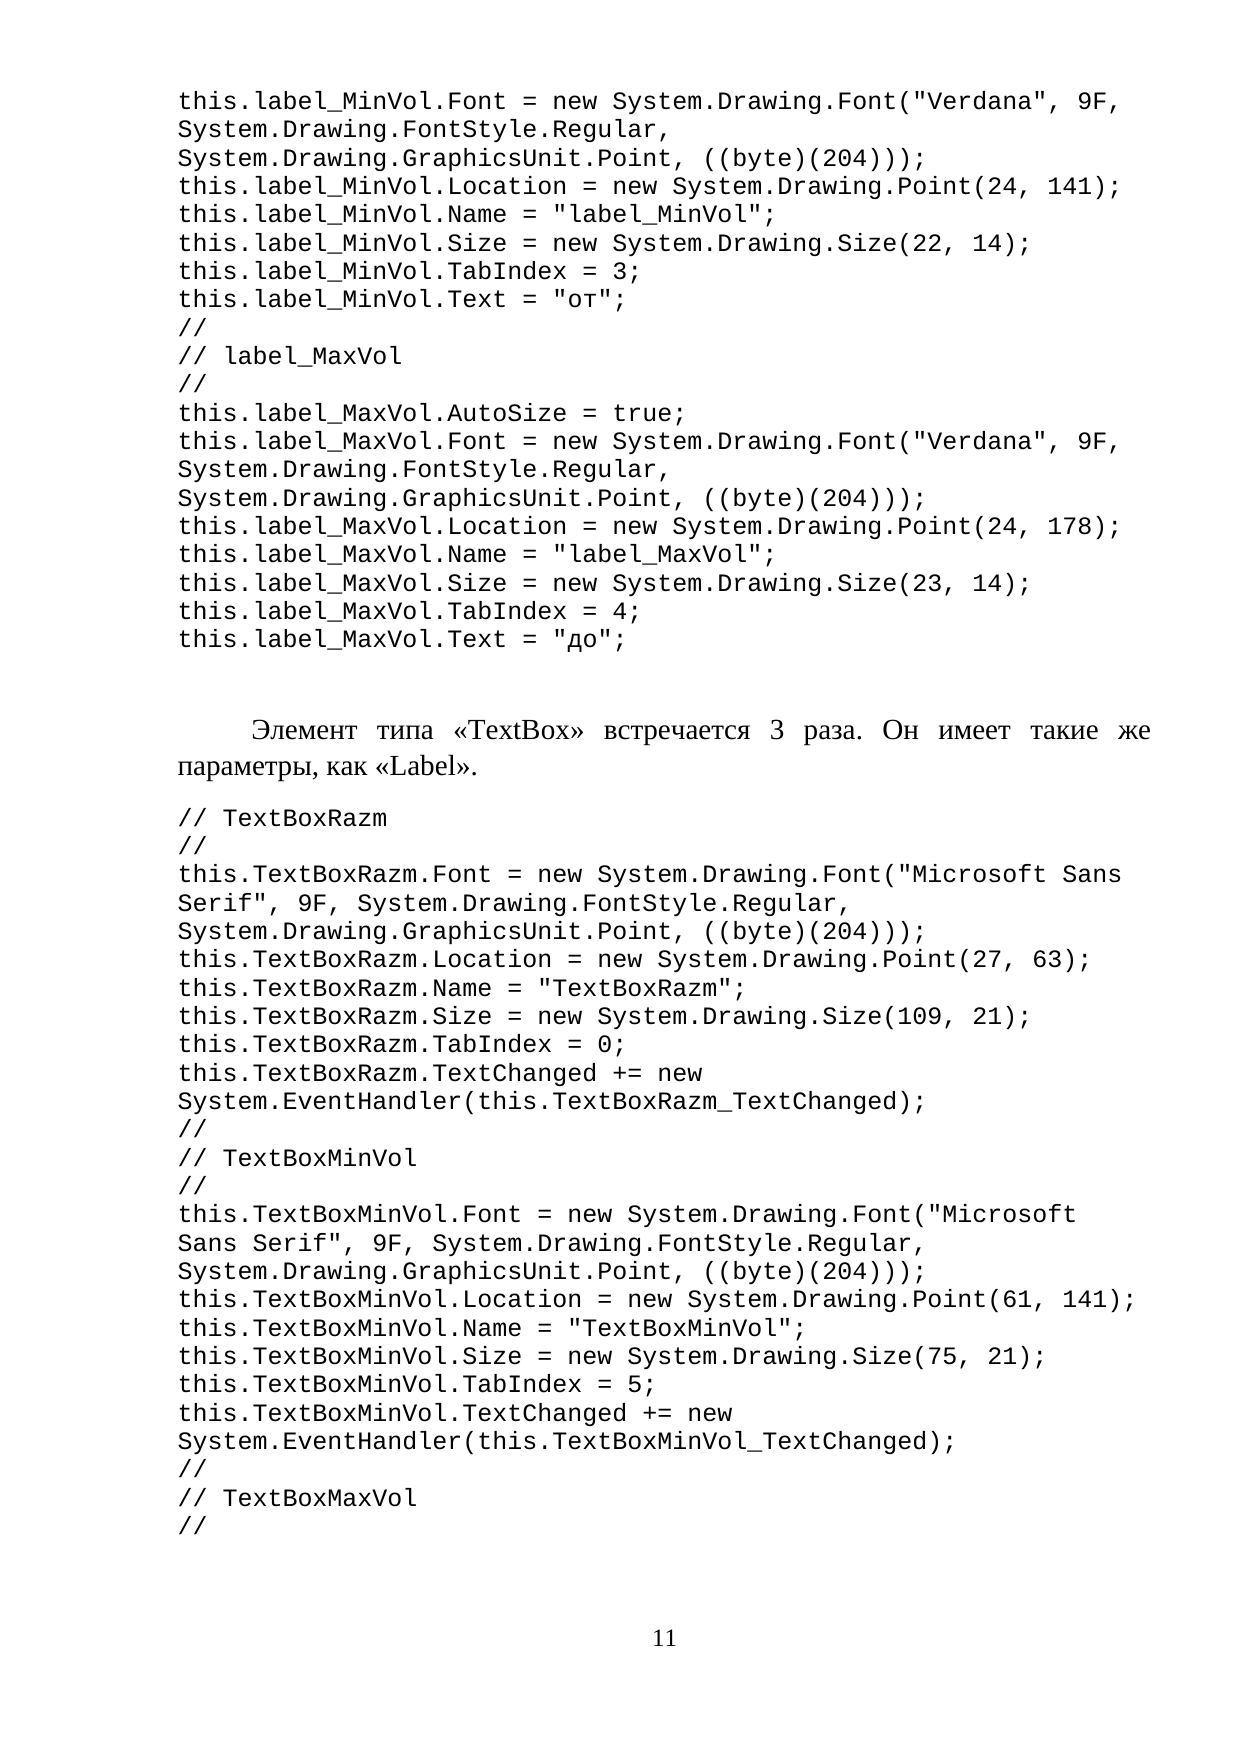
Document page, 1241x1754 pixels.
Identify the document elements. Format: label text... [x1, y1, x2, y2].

text this.label_MaxVol.TabIndex = 4; [177, 599, 1152, 627]
text this.label_MinVol.Location = new System.Drawing.Point(24, 141); [177, 174, 1152, 202]
text this.label_MinVol.Size = new System.Drawing.Size(22, 14); [177, 230, 1152, 259]
text // [177, 834, 1152, 862]
text this.TextBoxMinVol.Location = new System.Drawing.Point(61, 141); [177, 1287, 1152, 1315]
text Элемент типа «TextBox» встречается 3 раза. Он имеет такие же параметры, как «Label». [177, 712, 1152, 782]
text // [177, 372, 1152, 400]
text // [177, 1174, 1152, 1202]
text this.label_MaxVol.Location = new System.Drawing.Point(24, 178); [177, 514, 1152, 542]
text // [177, 1117, 1152, 1145]
text // [177, 1514, 1152, 1542]
text this.label_MinVol.Name = "label_MinVol"; [177, 202, 1152, 230]
text this.TextBoxMinVol.TabIndex = 5; [177, 1372, 1152, 1400]
text this.TextBoxRazm.TabIndex = 0; [177, 1032, 1152, 1060]
text this.TextBoxRazm.Location = new System.Drawing.Point(27, 63); [177, 947, 1152, 975]
text this.TextBoxRazm.Font = new System.Drawing.Font("Microsoft Sans Serif", 9F, System.Drawing.FontStyle.Regular, System.Drawing.GraphicsUnit.Point, ((byte)(204))); [177, 862, 1152, 947]
text this.label_MaxVol.Name = "label_MaxVol"; [177, 542, 1152, 570]
text this.TextBoxMinVol.Font = new System.Drawing.Font("Microsoft Sans Serif", 9F, System.Drawing.FontStyle.Regular, System.Drawing.GraphicsUnit.Point, ((byte)(204))); [177, 1202, 1152, 1287]
text this.TextBoxMinVol.Size = new System.Drawing.Size(75, 21); [177, 1344, 1152, 1372]
text this.label_MinVol.Font = new System.Drawing.Font("Verdana", 9F, System.Drawing.FontStyle.Regular, System.Drawing.GraphicsUnit.Point, ((byte)(204))); [177, 89, 1152, 174]
text // TextBoxMaxVol [177, 1485, 1152, 1514]
text // [177, 315, 1152, 344]
text this.label_MaxVol.Font = new System.Drawing.Font("Verdana", 9F, System.Drawing.FontStyle.Regular, System.Drawing.GraphicsUnit.Point, ((byte)(204))); [177, 429, 1152, 514]
text this.label_MinVol.TabIndex = 3; [177, 259, 1152, 287]
text this.TextBoxRazm.TextChanged += new System.EventHandler(this.TextBoxRazm_TextChanged); [177, 1060, 1152, 1117]
text this.TextBoxMinVol.Name = "TextBoxMinVol"; [177, 1315, 1152, 1344]
text this.TextBoxMinVol.TextChanged += new System.EventHandler(this.TextBoxMinVol_TextChanged); [177, 1400, 1152, 1457]
text this.label_MaxVol.AutoSize = true; [177, 400, 1152, 429]
text this.TextBoxRazm.Name = "TextBoxRazm"; [177, 975, 1152, 1004]
text this.TextBoxRazm.Size = new System.Drawing.Size(109, 21); [177, 1004, 1152, 1032]
text // TextBoxMinVol [177, 1145, 1152, 1174]
text this.label_MaxVol.Text = "до"; [177, 627, 1152, 655]
text this.label_MaxVol.Size = new System.Drawing.Size(23, 14); [177, 570, 1152, 599]
text // TextBoxRazm [177, 805, 1152, 834]
text // [177, 1457, 1152, 1485]
text // label_MaxVol [177, 344, 1152, 372]
text this.label_MinVol.Text = "от"; [177, 287, 1152, 315]
